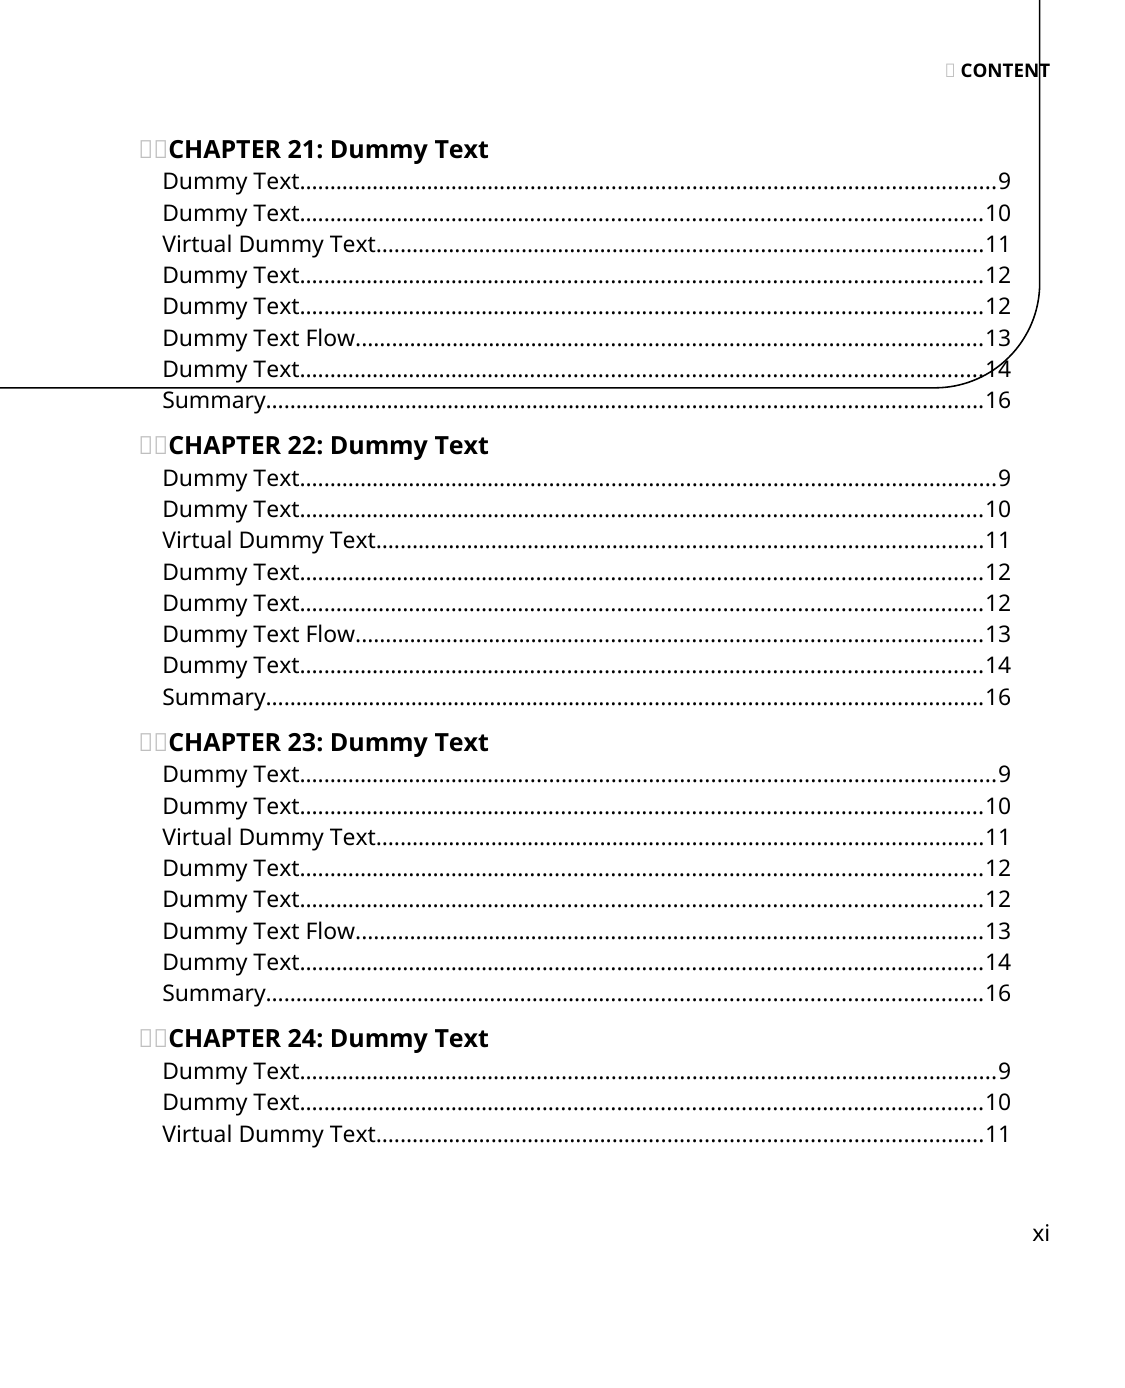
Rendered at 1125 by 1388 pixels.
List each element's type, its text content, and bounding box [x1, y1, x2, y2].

text CHAPTER 23: Dummy Text 237 [138, 724, 1050, 758]
text Dummy Text 9 [162, 758, 1050, 790]
text Dummy Text 14 [162, 649, 1050, 681]
text CHAPTER 21: Dummy Text 223 [138, 131, 1050, 165]
text Dummy Text 9 [162, 462, 1050, 493]
text Dummy Text 9 [162, 1055, 1050, 1086]
text Virtual Dummy Text 11 [162, 821, 1050, 852]
text Dummy Text 12 [162, 556, 1050, 587]
text Dummy Text 10 [162, 790, 1050, 821]
text Dummy Text Flow 13 [162, 322, 1050, 353]
text Dummy Text 10 [162, 493, 1050, 524]
text Summary 16 [162, 977, 1050, 1008]
text Dummy Text 12 [162, 290, 1050, 322]
text Dummy Text 12 [162, 587, 1050, 618]
text CHAPTER 22: Dummy Text 233 [138, 428, 1050, 462]
text Dummy Text Flow 13 [162, 618, 1050, 649]
text Virtual Dummy Text 11 [162, 524, 1050, 556]
text Dummy Text 14 [162, 353, 1050, 384]
text Summary 16 [162, 384, 1050, 415]
text Dummy Text 14 [162, 946, 1050, 977]
text Summary 16 [162, 681, 1050, 712]
text Dummy Text Flow 13 [162, 915, 1050, 946]
text Dummy Text 10 [162, 197, 1050, 228]
text Dummy Text 10 [162, 1086, 1050, 1117]
text Virtual Dummy Text 11 [162, 1117, 1050, 1149]
text Dummy Text 12 [162, 852, 1050, 883]
text Dummy Text 9 [162, 165, 1050, 197]
text Dummy Text 12 [162, 883, 1050, 915]
text Dummy Text 12 [162, 259, 1050, 290]
text CHAPTER 24: Dummy Text 245 [138, 1021, 1050, 1055]
text Virtual Dummy Text 11 [162, 228, 1050, 259]
